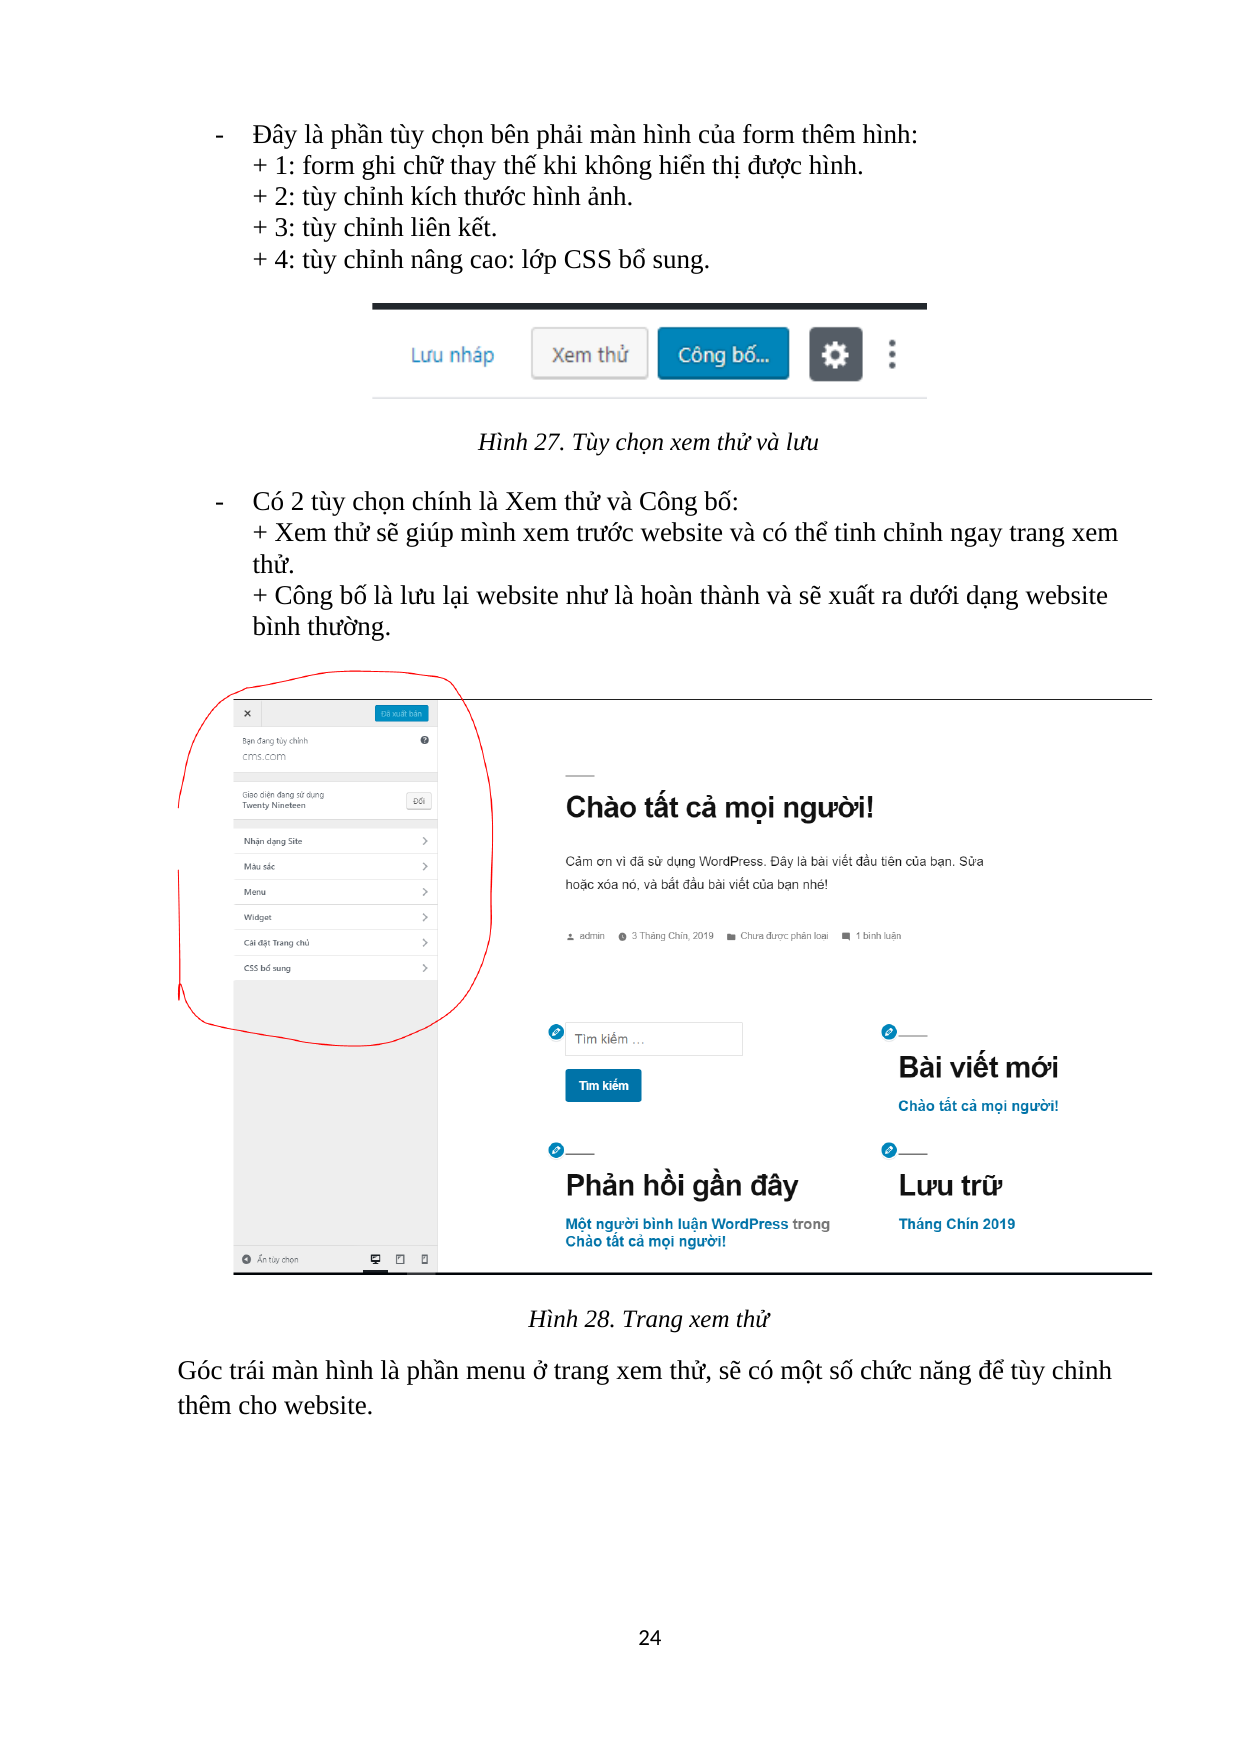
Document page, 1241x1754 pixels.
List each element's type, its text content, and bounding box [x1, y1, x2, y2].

picture [177, 670, 1153, 1275]
list + Xem thử sẽ giúp mình xem trước website và có thể tinh chỉnh ngay trang xem thử. [252, 517, 1122, 579]
list + 4: tùy chỉnh nâng cao: lớp CSS bổ sung. [252, 243, 1122, 274]
text Hình 28. Trang xem thử [177, 1304, 1122, 1333]
list + 1: form ghi chữ thay thế khi không hiển thị được hình. [252, 149, 1122, 180]
text Góc trái màn hình là phần menu ở trang xem thử, sẽ có một số chức năng để tùy chỉnh thêm cho website. [177, 1354, 1122, 1421]
list + Công bố là lưu lại website như là hoàn thành và sẽ xuất ra dưới dạng website bình thường. [252, 579, 1122, 641]
list Có 2 tùy chọn chính là Xem thử và Công bố: [215, 485, 1122, 517]
list + 3: tùy chỉnh liên kết. [252, 212, 1122, 243]
list Đây là phần tùy chọn bên phải màn hình của form thêm hình: [215, 118, 1122, 149]
text Hình 27. Tùy chọn xem thử và lưu [177, 427, 1122, 456]
list + 2: tùy chỉnh kích thước hình ảnh. [252, 180, 1122, 212]
picture [372, 303, 927, 399]
